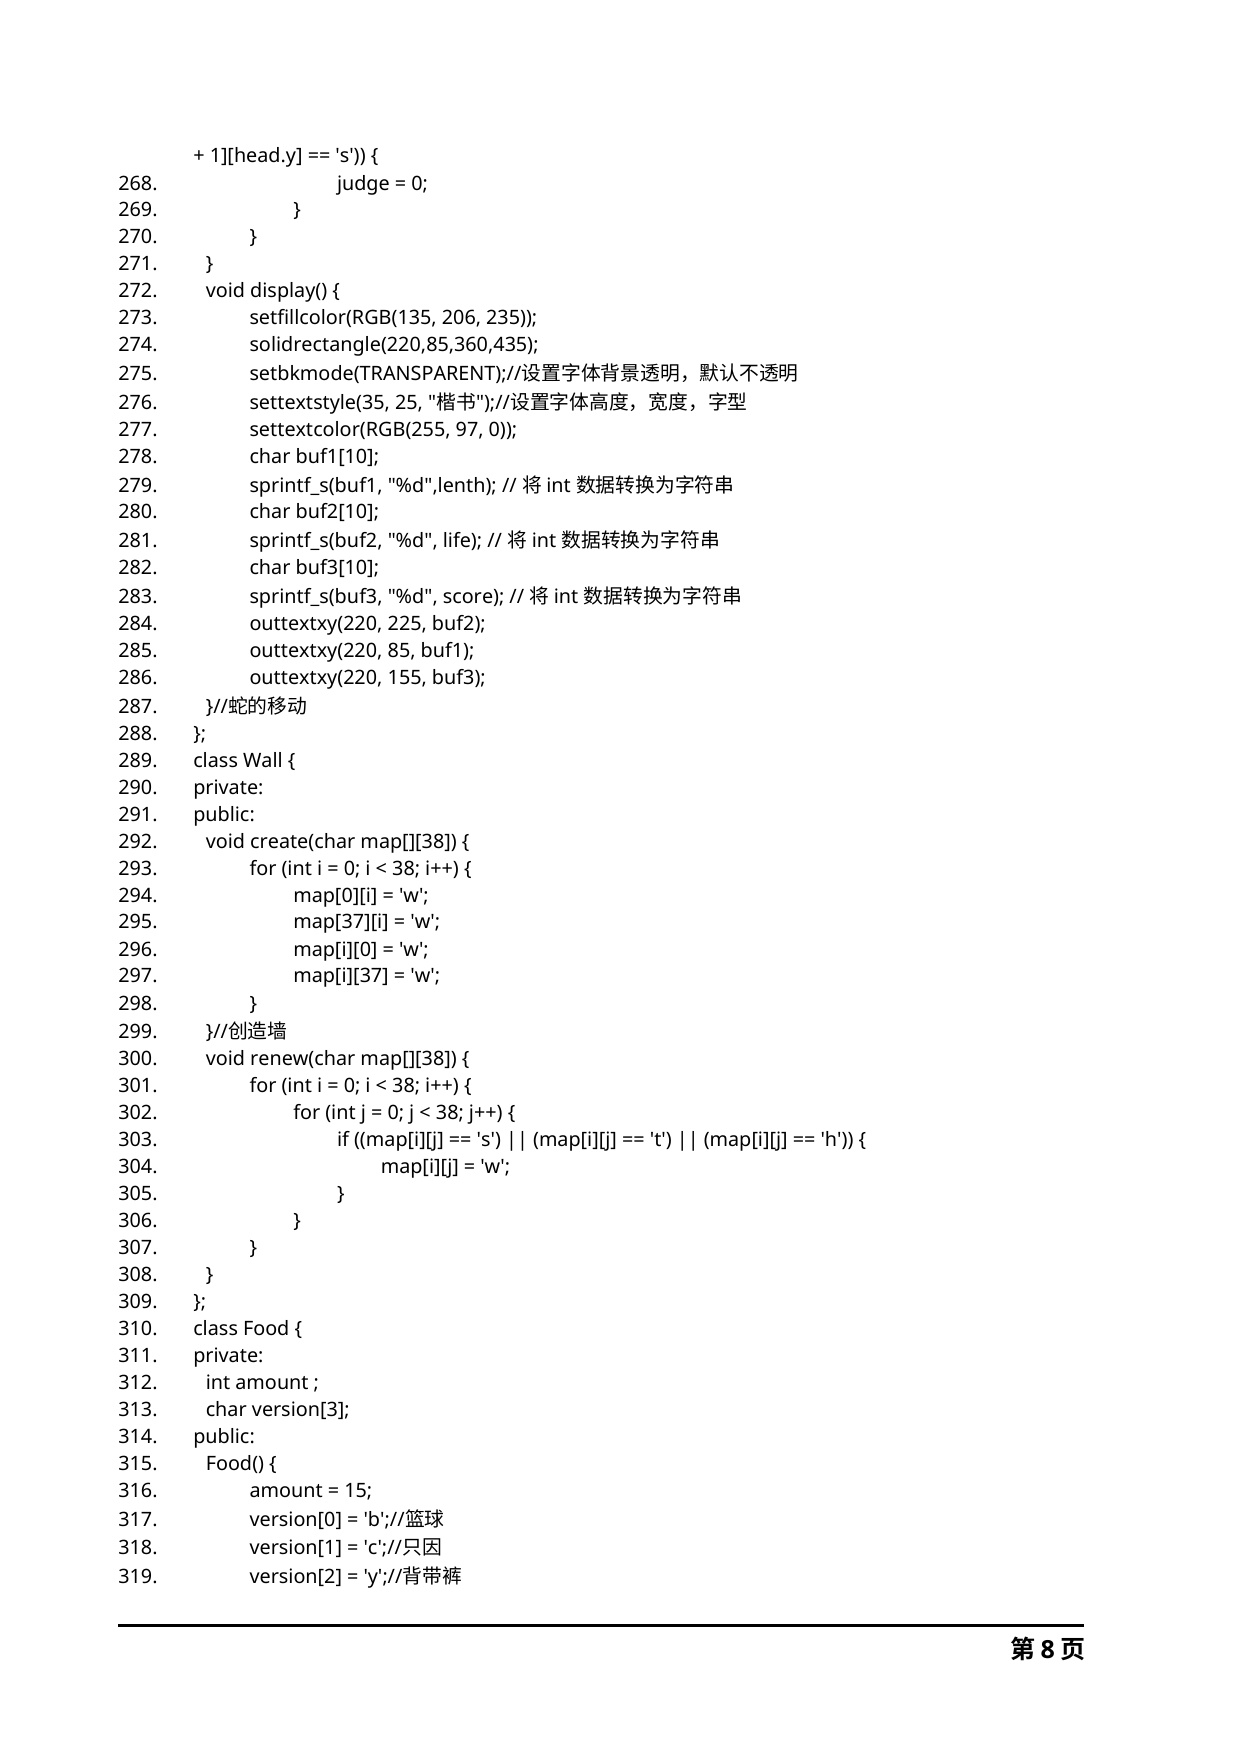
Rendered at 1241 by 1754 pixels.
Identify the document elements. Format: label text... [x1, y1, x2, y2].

list } [118, 1316, 1122, 1343]
list class Wall { [118, 856, 1122, 883]
list } [118, 197, 1122, 224]
list sprintf_s(buf1, "%d",lenth); // 将 int 数据转换为字符串 [118, 579, 1122, 607]
list void renew(char map[][38]) { [118, 1154, 1122, 1181]
list } [118, 1098, 1122, 1125]
list for (int i = 0; i < 38; i++) { [118, 1181, 1122, 1208]
list } [118, 332, 1122, 359]
list char buf1[10]; [118, 552, 1122, 579]
list void display() { [118, 386, 1122, 413]
list public: [118, 909, 1122, 937]
list setfillcolor(RGB(135, 206, 235)); [118, 413, 1122, 440]
list Food() { [118, 1559, 1122, 1586]
list } [118, 1343, 1122, 1370]
list }//创造墙 [118, 1125, 1122, 1154]
list public: [118, 1532, 1122, 1559]
list char buf3[10]; [118, 663, 1122, 690]
list int amount ; [118, 1478, 1122, 1505]
list sprintf_s(buf3, "%d", score); // 将 int 数据转换为字符串 [118, 690, 1122, 719]
list outtextxy(220, 85, buf1); [118, 746, 1122, 773]
list //每次吃一个食物，在头后面插入一个节点，则只需要处理头和这一个节点的数据 [118, 169, 1122, 197]
list judge = 0; [118, 278, 1122, 305]
list map[0][i] = 'w'; [118, 991, 1122, 1017]
list for (int i = 0; i < 38; i++) { [118, 963, 1122, 991]
list }; [118, 829, 1122, 856]
list outtextxy(220, 225, buf2); [118, 719, 1122, 746]
list map[37][i] = 'w'; [118, 1017, 1122, 1044]
list }//蛇的移动 [118, 800, 1122, 829]
list settextstyle(35, 25, "楷书");//设置字体高度，宽度，字型 [118, 496, 1122, 525]
list } [118, 1370, 1122, 1397]
list char buf2[10]; [118, 607, 1122, 634]
list class Food { [118, 1424, 1122, 1451]
list map[i][37] = 'w'; [118, 1071, 1122, 1098]
list setbkmode(TRANSPARENT);//设置字体背景透明，默认不透明 [118, 467, 1122, 496]
list outtextxy(220, 155, buf3); [118, 773, 1122, 800]
list map[i][0] = 'w'; [118, 1044, 1122, 1071]
list else if ((map[head.x + 1][head.y] == 'w') || (map[head.x + 1][head.y] == 't') || (map[head.x + 1][head.y] == 's')) { [118, 224, 1122, 278]
list private: [118, 883, 1122, 909]
list sprintf_s(buf2, "%d", life); // 将 int 数据转换为字符串 [118, 634, 1122, 663]
list char version[3]; [118, 1505, 1122, 1532]
list if ((map[i][j] == 's') || (map[i][j] == 't') || (map[i][j] == 'h')) { [118, 1235, 1122, 1262]
list private: [118, 1451, 1122, 1478]
list for (int j = 0; j < 38; j++) { [118, 1208, 1122, 1235]
list } [118, 359, 1122, 386]
list } [118, 1289, 1122, 1316]
list solidrectangle(220,85,360,435); [118, 440, 1122, 467]
list }; [118, 1397, 1122, 1424]
list void create(char map[][38]) { [118, 937, 1122, 963]
list settextcolor(RGB(255, 97, 0)); [118, 525, 1122, 552]
list map[i][j] = 'w'; [118, 1262, 1122, 1289]
list } [118, 305, 1122, 332]
